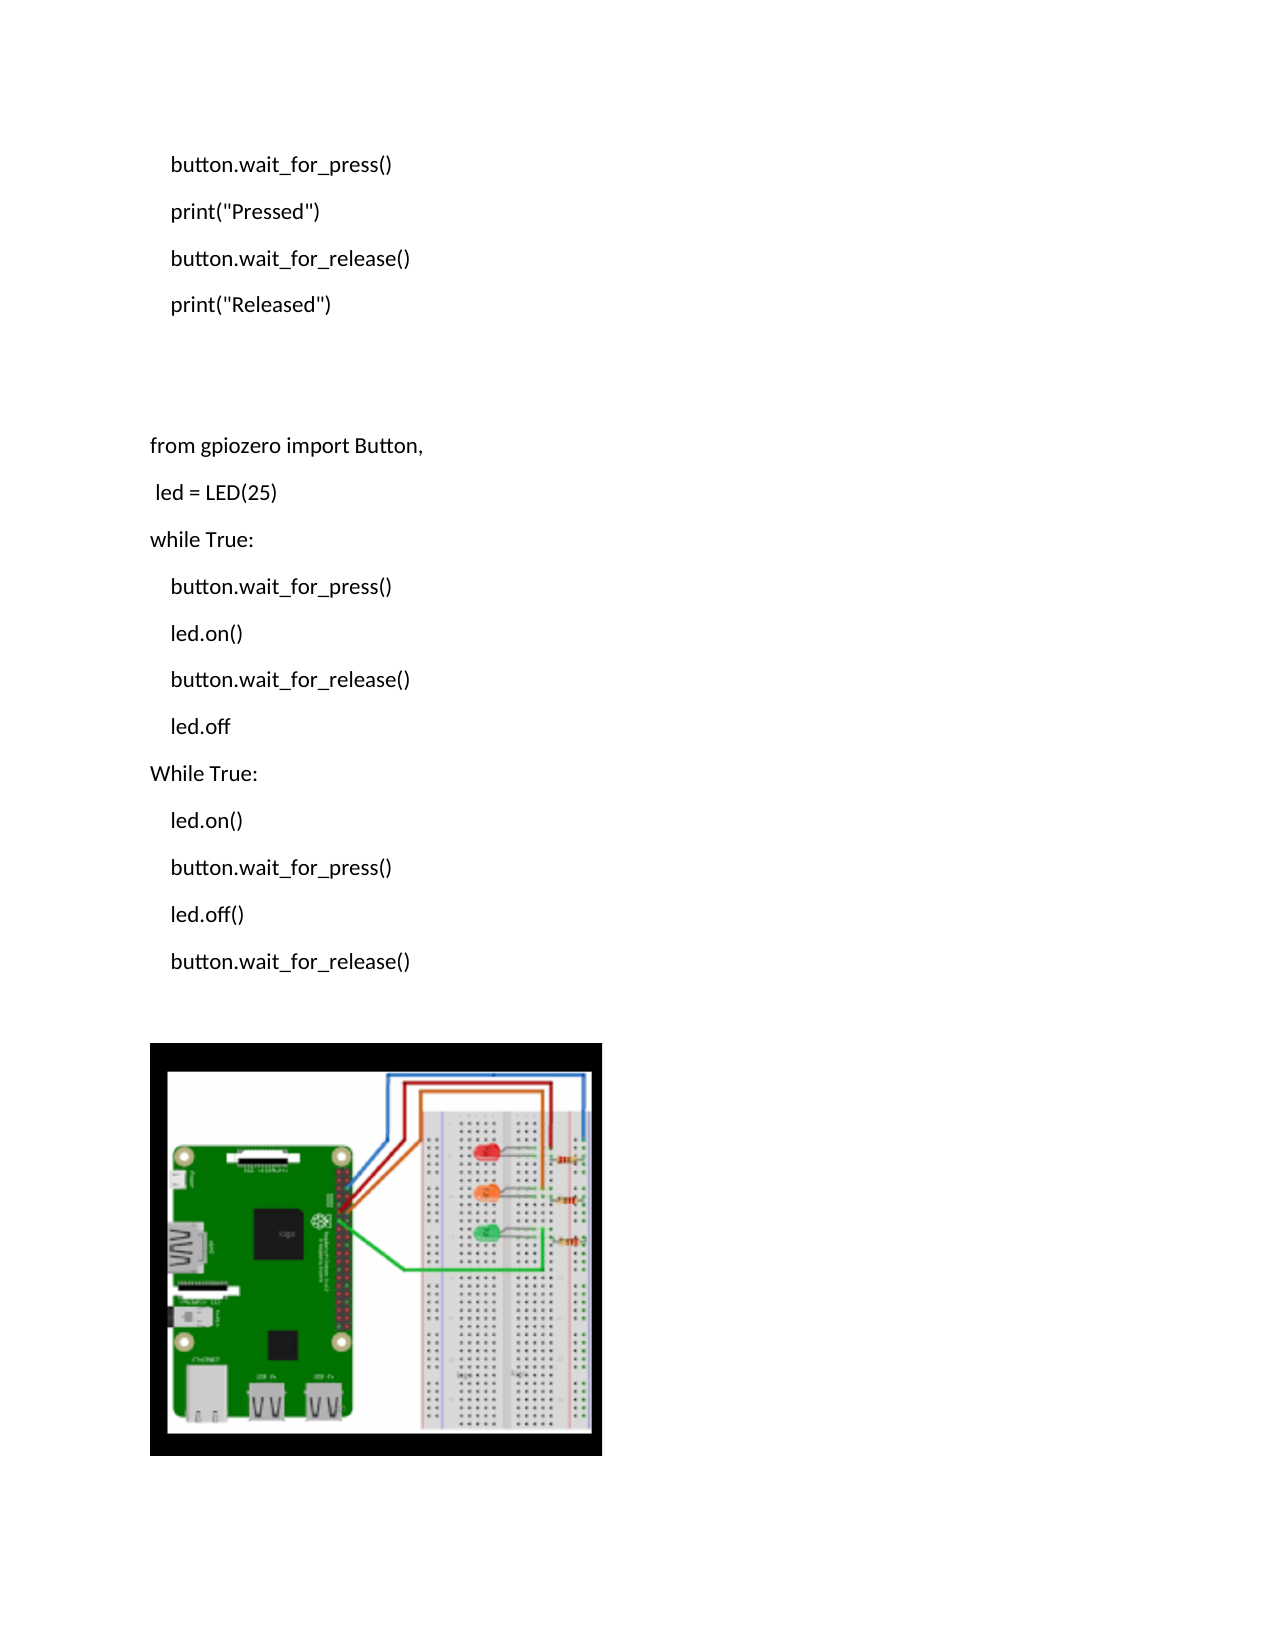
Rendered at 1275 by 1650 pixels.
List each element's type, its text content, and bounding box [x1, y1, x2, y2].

text button.wait_for_release() [150, 244, 1125, 272]
text led.off() [150, 900, 1125, 928]
text button.wait_for_release() [150, 947, 1125, 975]
picture [150, 1040, 603, 1456]
text button.wait_for_press() [150, 150, 1125, 178]
text button.wait_for_press() [150, 853, 1125, 881]
text while True: [150, 525, 1125, 553]
text led = LED(25) [150, 478, 1125, 506]
text While True: [150, 759, 1125, 787]
text led.off [150, 712, 1125, 741]
text print("Pressed") [150, 197, 1125, 225]
text button.wait_for_press() [150, 572, 1125, 600]
text led.on() [150, 619, 1125, 647]
text from gpiozero import Button, [150, 431, 1125, 459]
text print("Released") [150, 291, 1125, 319]
text led.on() [150, 806, 1125, 834]
text button.wait_for_release() [150, 666, 1125, 694]
